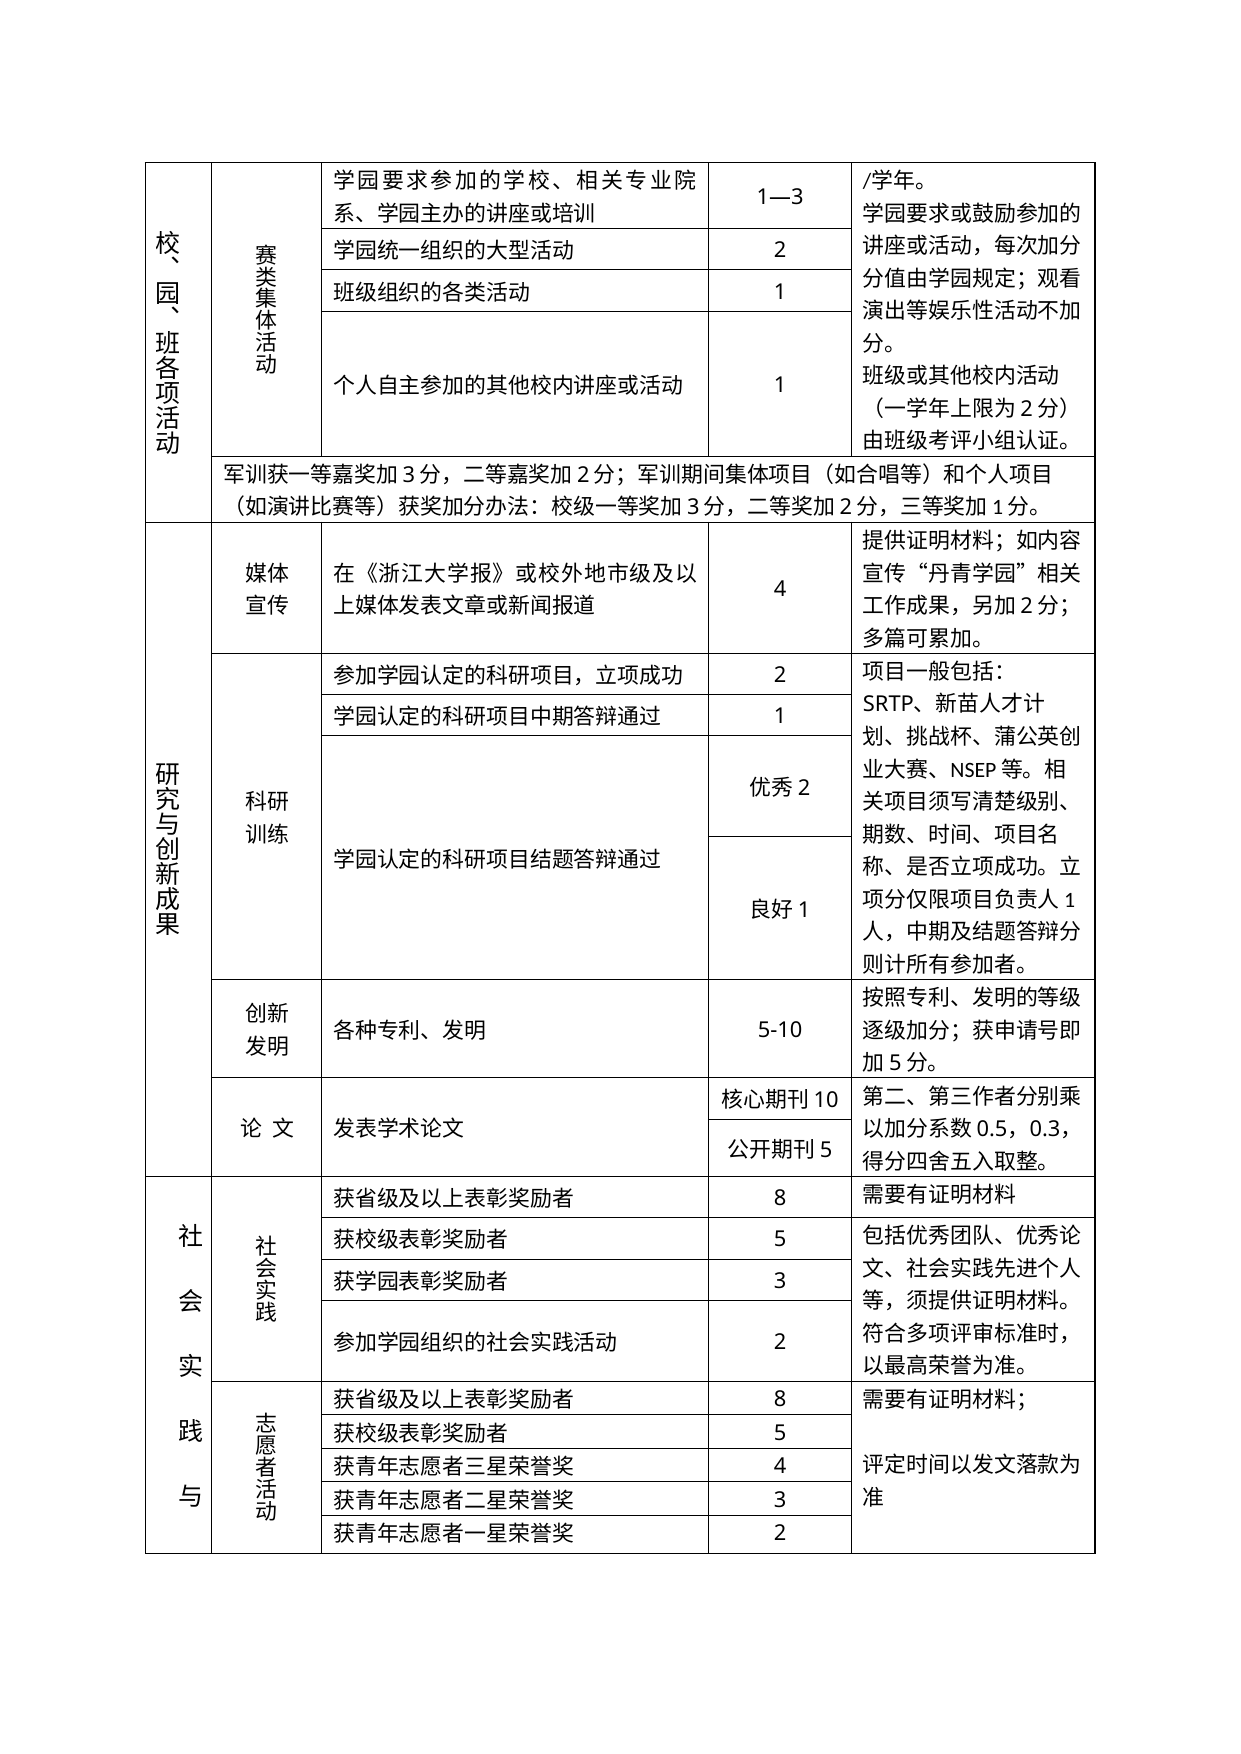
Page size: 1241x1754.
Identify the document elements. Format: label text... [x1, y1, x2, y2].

table_cell 获省级及以上表彰奖励者 [322, 1382, 708, 1414]
table_cell 优秀2 [709, 736, 851, 836]
table_cell 获青年志愿者二星荣誉奖 [322, 1482, 708, 1515]
table_cell 项目一般包括：SRTP、新苗人才计划、挑战杯、蒲公英创业大赛、NSEP等。相关项目须写清楚级别、期数、时间、项目名称、是否立项成功。立项分仅限项目负责人1人，中期及结题答辩分则计所有参加者。 [852, 654, 1094, 979]
table_cell 研究与创新成果 [146, 523, 211, 1176]
table_cell 参加学园组织的社会实践活动 [322, 1301, 708, 1381]
table_cell 学园统一组织的大型活动 [322, 229, 708, 269]
table_cell 4 [709, 1449, 851, 1481]
table_cell 学园认定的科研项目结题答辩通过 [322, 736, 708, 979]
table_cell 3 [709, 1260, 851, 1300]
table_cell 3 [709, 1482, 851, 1515]
table_cell 非竞赛类集体活动 [212, 163, 321, 456]
table_cell 各种专利、发明 [322, 980, 708, 1077]
table_cell 提供证明材料；如内容宣传“丹青学园”相关工作成果，另加2分；多篇可累加。 [852, 523, 1094, 653]
table_cell 校、园、班各项活动 [146, 163, 211, 522]
table_cell 2 [709, 654, 851, 694]
table_cell 学园认定的科研项目中期答辩通过 [322, 695, 708, 735]
table_cell 社会实践与志愿者活动 [146, 1177, 211, 1552]
table_cell 获校级表彰奖励者 [322, 1415, 708, 1448]
table_cell 获省级及以上表彰奖励者 [322, 1177, 708, 1217]
table_cell 8 [709, 1177, 851, 1217]
table_cell 包括优秀团队、优秀论文、社会实践先进个人等，须提供证明材料。 符合多项评审标准时，以最高荣誉为准。 [852, 1218, 1094, 1381]
table_cell 参加学园认定的科研项目，立项成功 [322, 654, 708, 694]
table_cell 5-10 [709, 980, 851, 1077]
table_cell 1—3 [709, 163, 851, 228]
table_cell 第二、第三作者分别乘以加分系数0.5，0.3，得分四舍五入取整。 [852, 1078, 1094, 1176]
table_cell 需要有证明材料 [852, 1177, 1094, 1217]
table_cell 5 [709, 1218, 851, 1258]
table_cell 2 [709, 1301, 851, 1381]
table_cell 志愿者活动 [212, 1382, 321, 1552]
table_cell 在《浙江大学报》或校外地市级及以上媒体发表文章或新闻报道 [322, 523, 708, 653]
table_cell 4 [709, 523, 851, 653]
table_cell 需要有证明材料； 评定时间以发文落款为准 [852, 1382, 1094, 1552]
table_cell 5 [709, 1415, 851, 1448]
table_cell 按照专利、发明的等级逐级加分；获申请号即加5分。 [852, 980, 1094, 1077]
table_cell 获校级表彰奖励者 [322, 1218, 708, 1258]
table_cell 媒体 宣传 [212, 523, 321, 653]
table_cell 班级组织的各类活动 [322, 270, 708, 311]
table_cell 论 文 [212, 1078, 321, 1176]
table_cell 1 [709, 695, 851, 735]
table_cell 1 [709, 312, 851, 456]
table_cell 学园要求参加的学校、相关专业院系、学园主办的讲座或培训 [322, 163, 708, 228]
table_cell 发表学术论文 [322, 1078, 708, 1176]
table_cell 2 [709, 1516, 851, 1552]
table_cell 科研 训练 [212, 654, 321, 979]
table_cell 公开期刊5 [709, 1120, 851, 1176]
table_cell 良好1 [709, 837, 851, 979]
table_cell 8 [709, 1382, 851, 1414]
table_cell 个人自主参加的其他校内讲座或活动 [322, 312, 708, 456]
table_cell 创新发明 [212, 980, 321, 1077]
table_cell 社会实践 [212, 1177, 321, 1381]
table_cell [852, 163, 1094, 456]
table_cell 获学园表彰奖励者 [322, 1260, 708, 1300]
table_cell 2 [709, 229, 851, 269]
table_cell 军训获一等嘉奖加3分，二等嘉奖加2分；军训期间集体项目（如合唱等）和个人项目（如演讲比赛等）获奖加分办法：校级一等奖加3分，二等奖加2分，三等奖加1分。 [212, 457, 1094, 522]
table_cell 1 [709, 270, 851, 311]
table_cell 核心期刊10 [709, 1078, 851, 1118]
table_cell 获青年志愿者三星荣誉奖 [322, 1449, 708, 1481]
table_cell 获青年志愿者一星荣誉奖 [322, 1516, 708, 1552]
